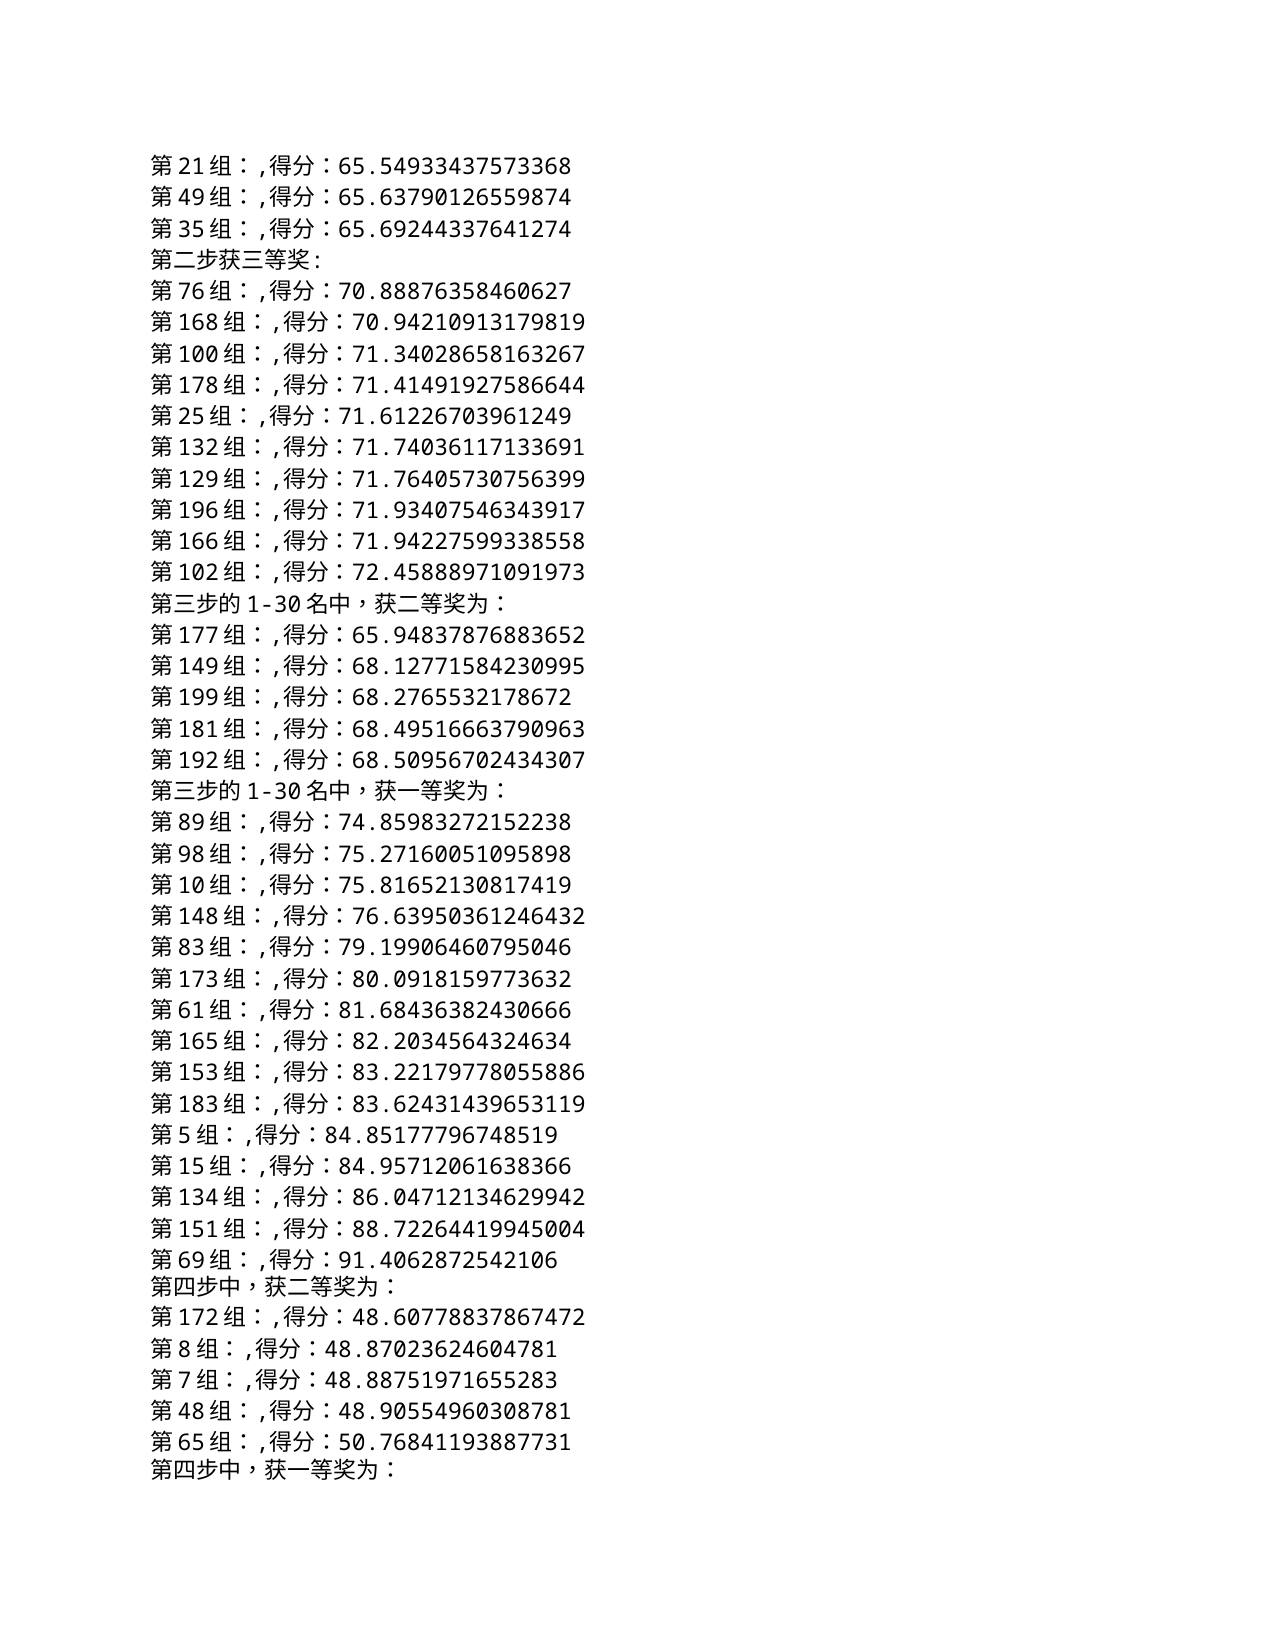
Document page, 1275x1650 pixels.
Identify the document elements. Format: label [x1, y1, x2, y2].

text [150, 150, 1125, 1484]
